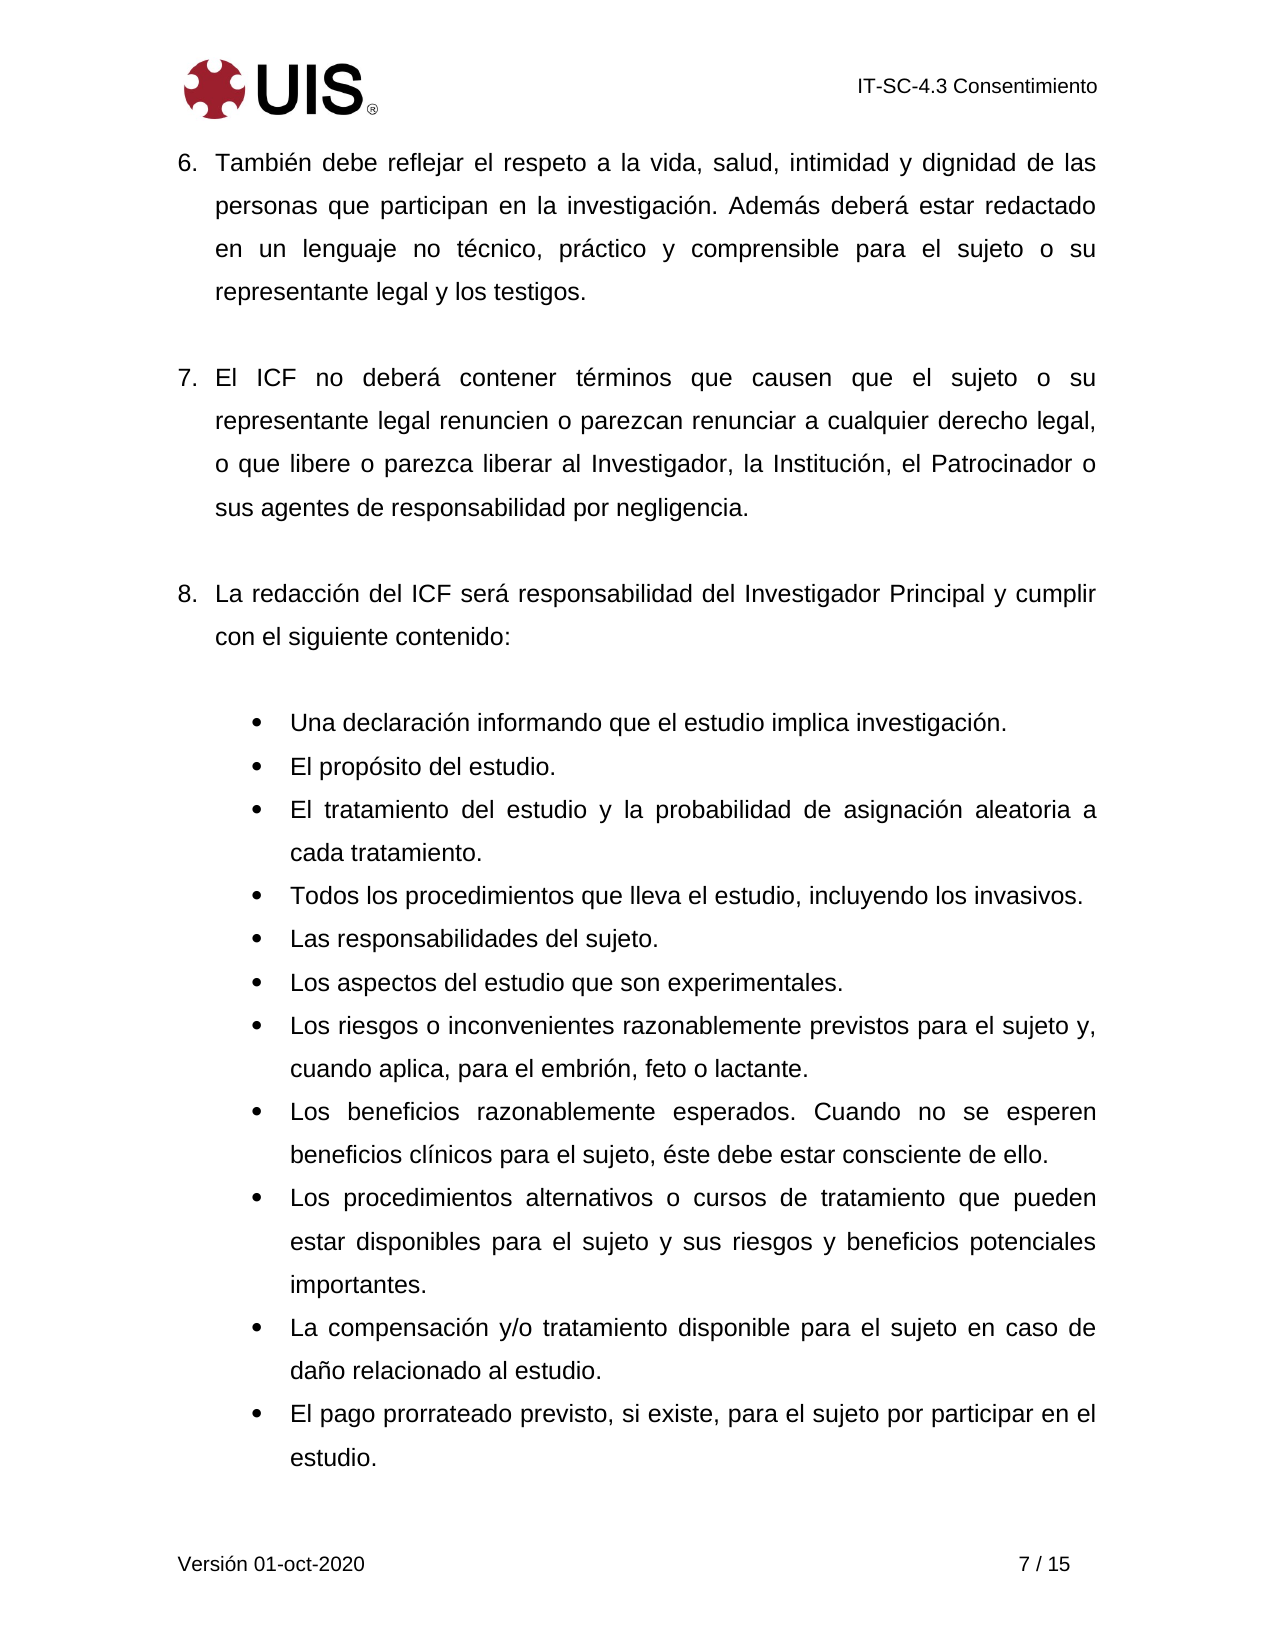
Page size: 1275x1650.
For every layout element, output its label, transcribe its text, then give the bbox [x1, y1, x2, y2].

list También debe reflejar el respeto a la vida, salud, intimidad y dignidad de las personas que participan en la investigación. Además deberá estar redactado en un lenguaje no técnico, práctico y comprensible para el sujeto o su representante legal y los testigos. [177, 148, 1098, 306]
list El propósito del estudio. [252, 751, 1098, 780]
list Todos los procedimientos que lleva el estudio, incluyendo los invasivos. [252, 881, 1098, 910]
list El pago prorrateado previsto, si existe, para el sujeto por participar en el estudio. [252, 1399, 1098, 1471]
list Los procedimientos alternativos o cursos de tratamiento que pueden estar disponibles para el sujeto y sus riesgos y beneficios potenciales importantes. [252, 1183, 1098, 1298]
list Los aspectos del estudio que son experimentales. [252, 967, 1098, 996]
picture [182, 57, 380, 121]
list La redacción del ICF será responsabilidad del Investigador Principal y cumplir con el siguiente contenido: [177, 579, 1098, 651]
list El ICF no deberá contener términos que causen que el sujeto o su representante legal renuncien o parezcan renunciar a cualquier derecho legal, o que libere o parezca liberar al Investigador, la Institución, el Patrocinador o sus agentes de responsabilidad por negligencia. [177, 363, 1098, 521]
list El tratamiento del estudio y la probabilidad de asignación aleatoria a cada tratamiento. [252, 795, 1098, 867]
list La compensación y/o tratamiento disponible para el sujeto en caso de daño relacionado al estudio. [252, 1313, 1098, 1385]
list Las responsabilidades del sujeto. [252, 924, 1098, 953]
list Los riesgos o inconvenientes razonablemente previstos para el sujeto y, cuando aplica, para el embrión, feto o lactante. [252, 1011, 1098, 1083]
list Los beneficios razonablemente esperados. Cuando no se esperen beneficios clínicos para el sujeto, éste debe estar consciente de ello. [252, 1097, 1098, 1169]
list Una declaración informando que el estudio implica investigación. [252, 708, 1098, 737]
